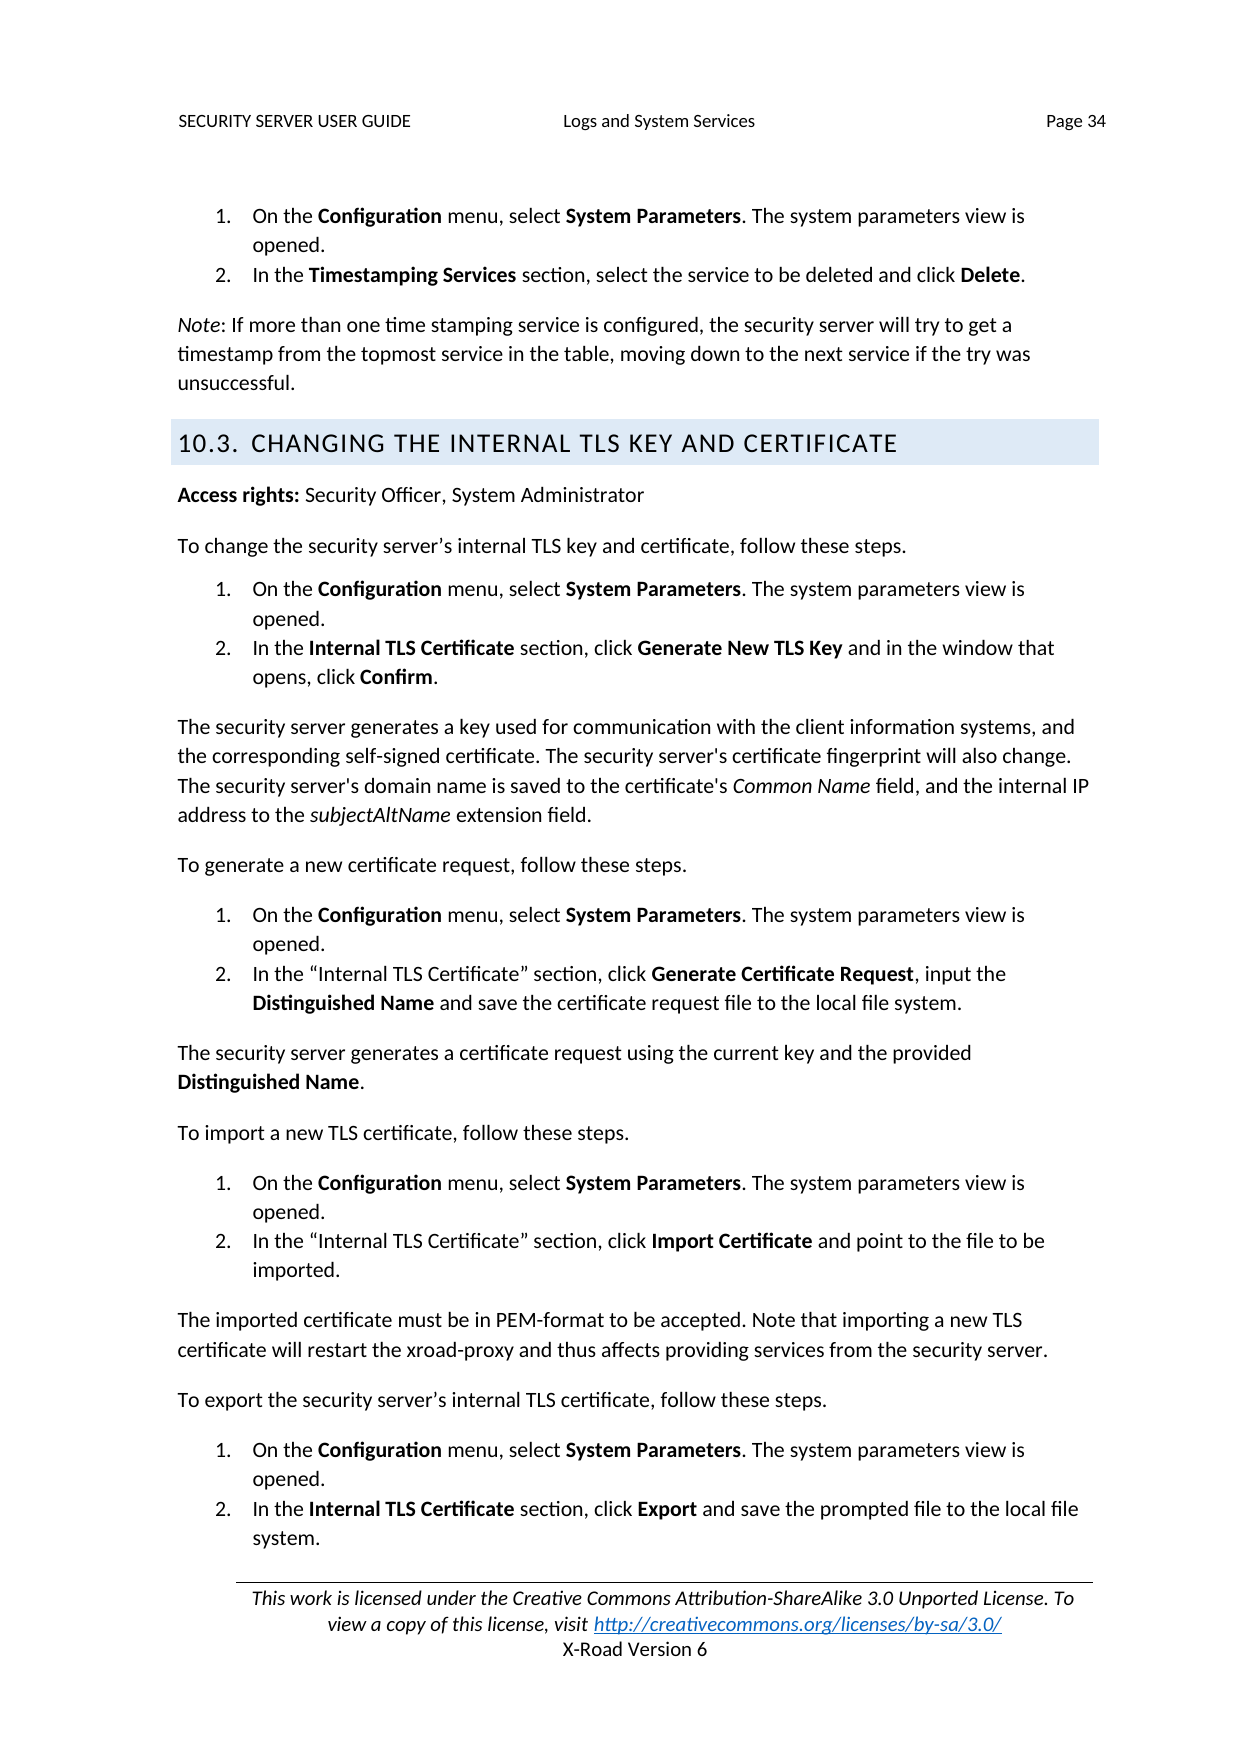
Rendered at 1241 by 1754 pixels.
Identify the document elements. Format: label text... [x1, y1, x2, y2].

list In the “Internal TLS Certificate” section, click Import Certificate and point to the file to be imported. [215, 1227, 1093, 1283]
text To export the security server’s internal TLS certificate, follow these steps. [177, 1386, 1093, 1413]
list On the Configuration menu, select System Parameters. The system parameters view is opened. [215, 202, 1093, 258]
text The imported certificate must be in PEM-format to be accepted. Note that importing a new TLS certificate will restart the xroad-proxy and thus affects providing services from the security server. [177, 1307, 1093, 1363]
text Note: If more than one time stamping service is configured, the security server will try to get a timestamp from the topmost service in the table, moving down to the next service if the try was unsuccessful. [177, 311, 1093, 396]
list On the Configuration menu, select System Parameters. The system parameters view is opened. [215, 575, 1093, 631]
list In the “Internal TLS Certificate” section, click Generate Certificate Request, input the Distinguished Name and save the certificate request file to the local file system. [215, 960, 1093, 1016]
list On the Configuration menu, select System Parameters. The system parameters view is opened. [215, 901, 1093, 957]
list On the Configuration menu, select System Parameters. The system parameters view is opened. [215, 1169, 1093, 1225]
list In the Internal TLS Certificate section, click Generate New TLS Key and in the window that opens, click Confirm. [215, 634, 1093, 690]
text To generate a new certificate request, follow these steps. [177, 851, 1093, 878]
text Access rights: Security Officer, System Administrator [177, 481, 1093, 507]
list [215, 1436, 1093, 1492]
list In the Internal TLS Certificate section, click Export and save the prompted file to the local file system. [215, 1495, 1093, 1551]
text The security server generates a key used for communication with the client information systems, and the corresponding self-signed certificate. The security server's certificate fingerprint will also change. The security server's domain name is saved to the certificate's Common Name field, and the internal IP address to the subjectAltName extension field. [177, 713, 1093, 828]
text To import a new TLS certificate, follow these steps. [177, 1119, 1093, 1145]
text To change the security server’s internal TLS key and certificate, follow these steps. [177, 532, 1093, 559]
subtitle Changing the Internal TLS Key and Certificate [177, 426, 1093, 459]
text The security server generates a certificate request using the current key and the provided Distinguished Name. [177, 1039, 1093, 1095]
list In the Timestamping Services section, select the service to be deleted and click Delete. [215, 261, 1093, 287]
